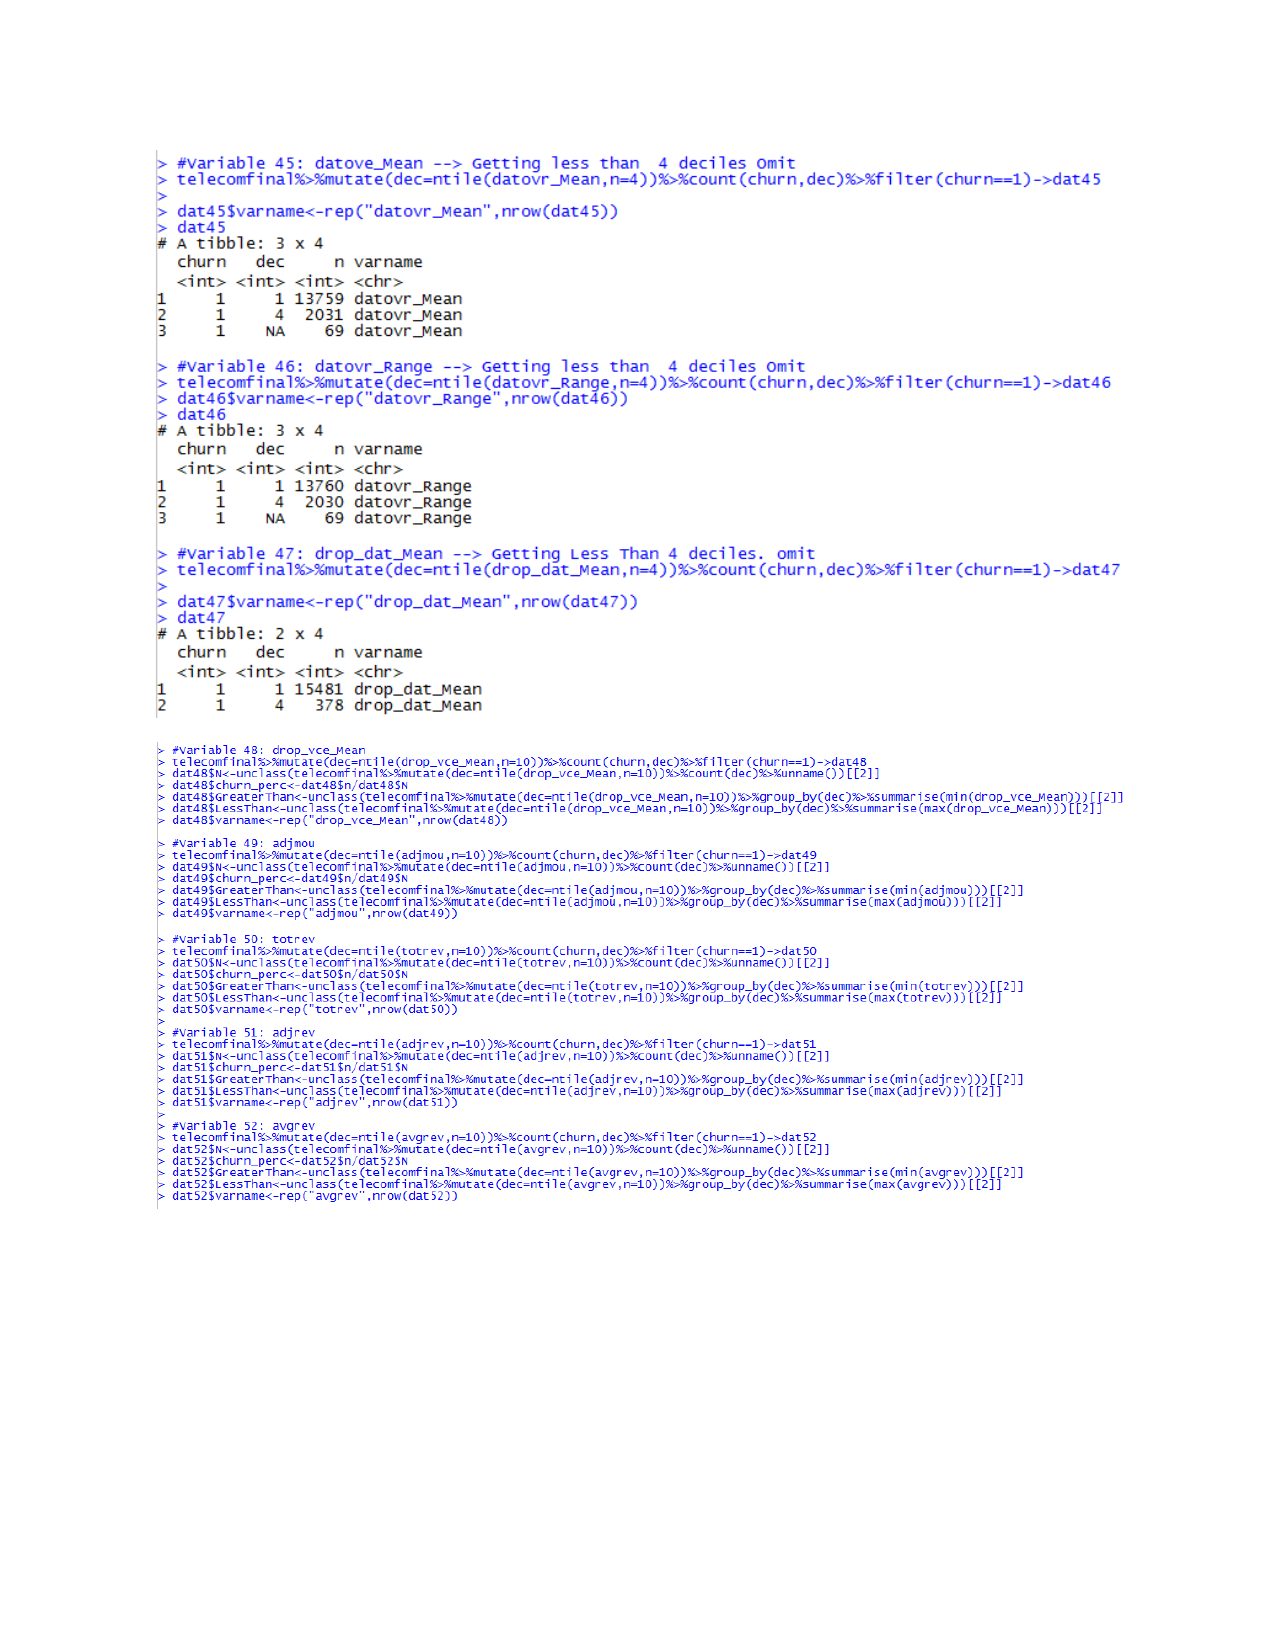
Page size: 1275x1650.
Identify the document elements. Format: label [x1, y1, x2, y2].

picture [150, 150, 1125, 718]
picture [150, 742, 1125, 1209]
